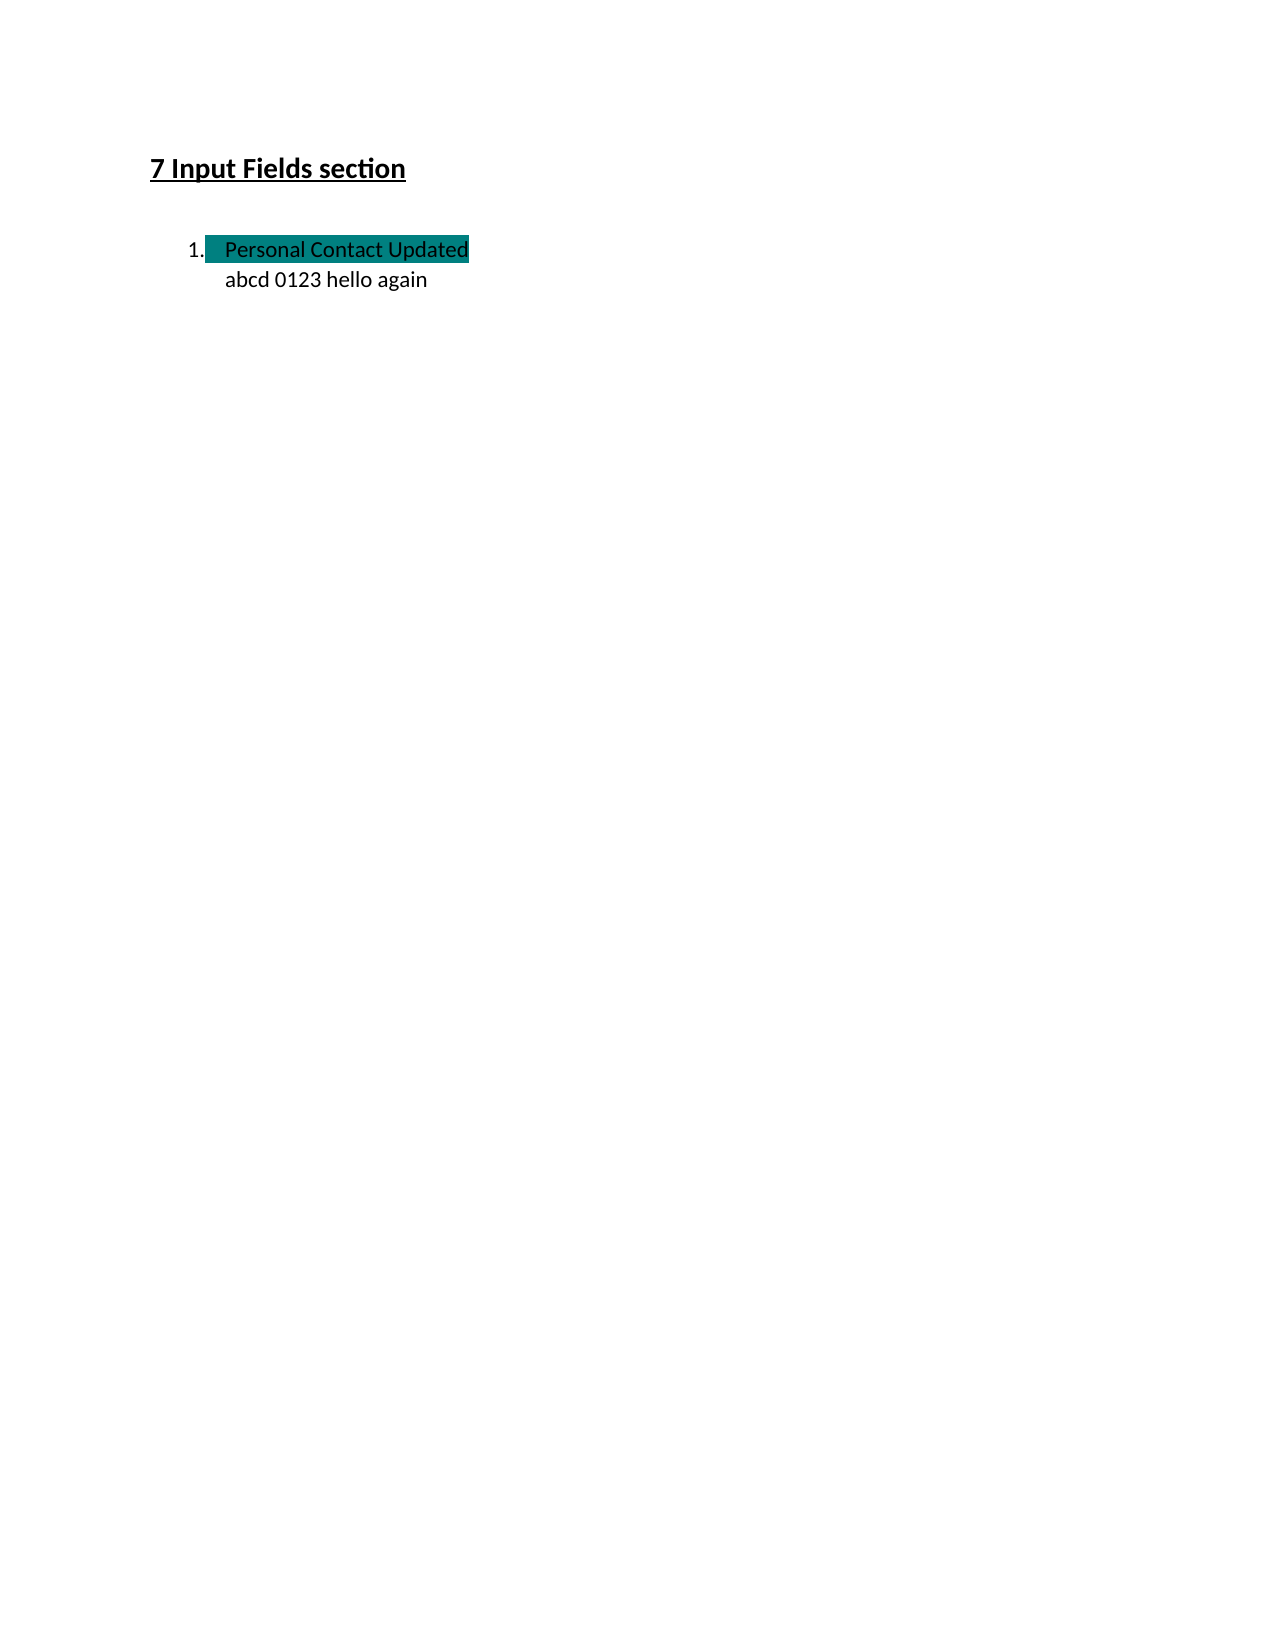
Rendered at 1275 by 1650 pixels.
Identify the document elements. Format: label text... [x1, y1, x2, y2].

list Personal Contact Updated abcd 0123 hello again [187, 235, 1125, 293]
text 7 Input Fields section [150, 150, 1125, 216]
